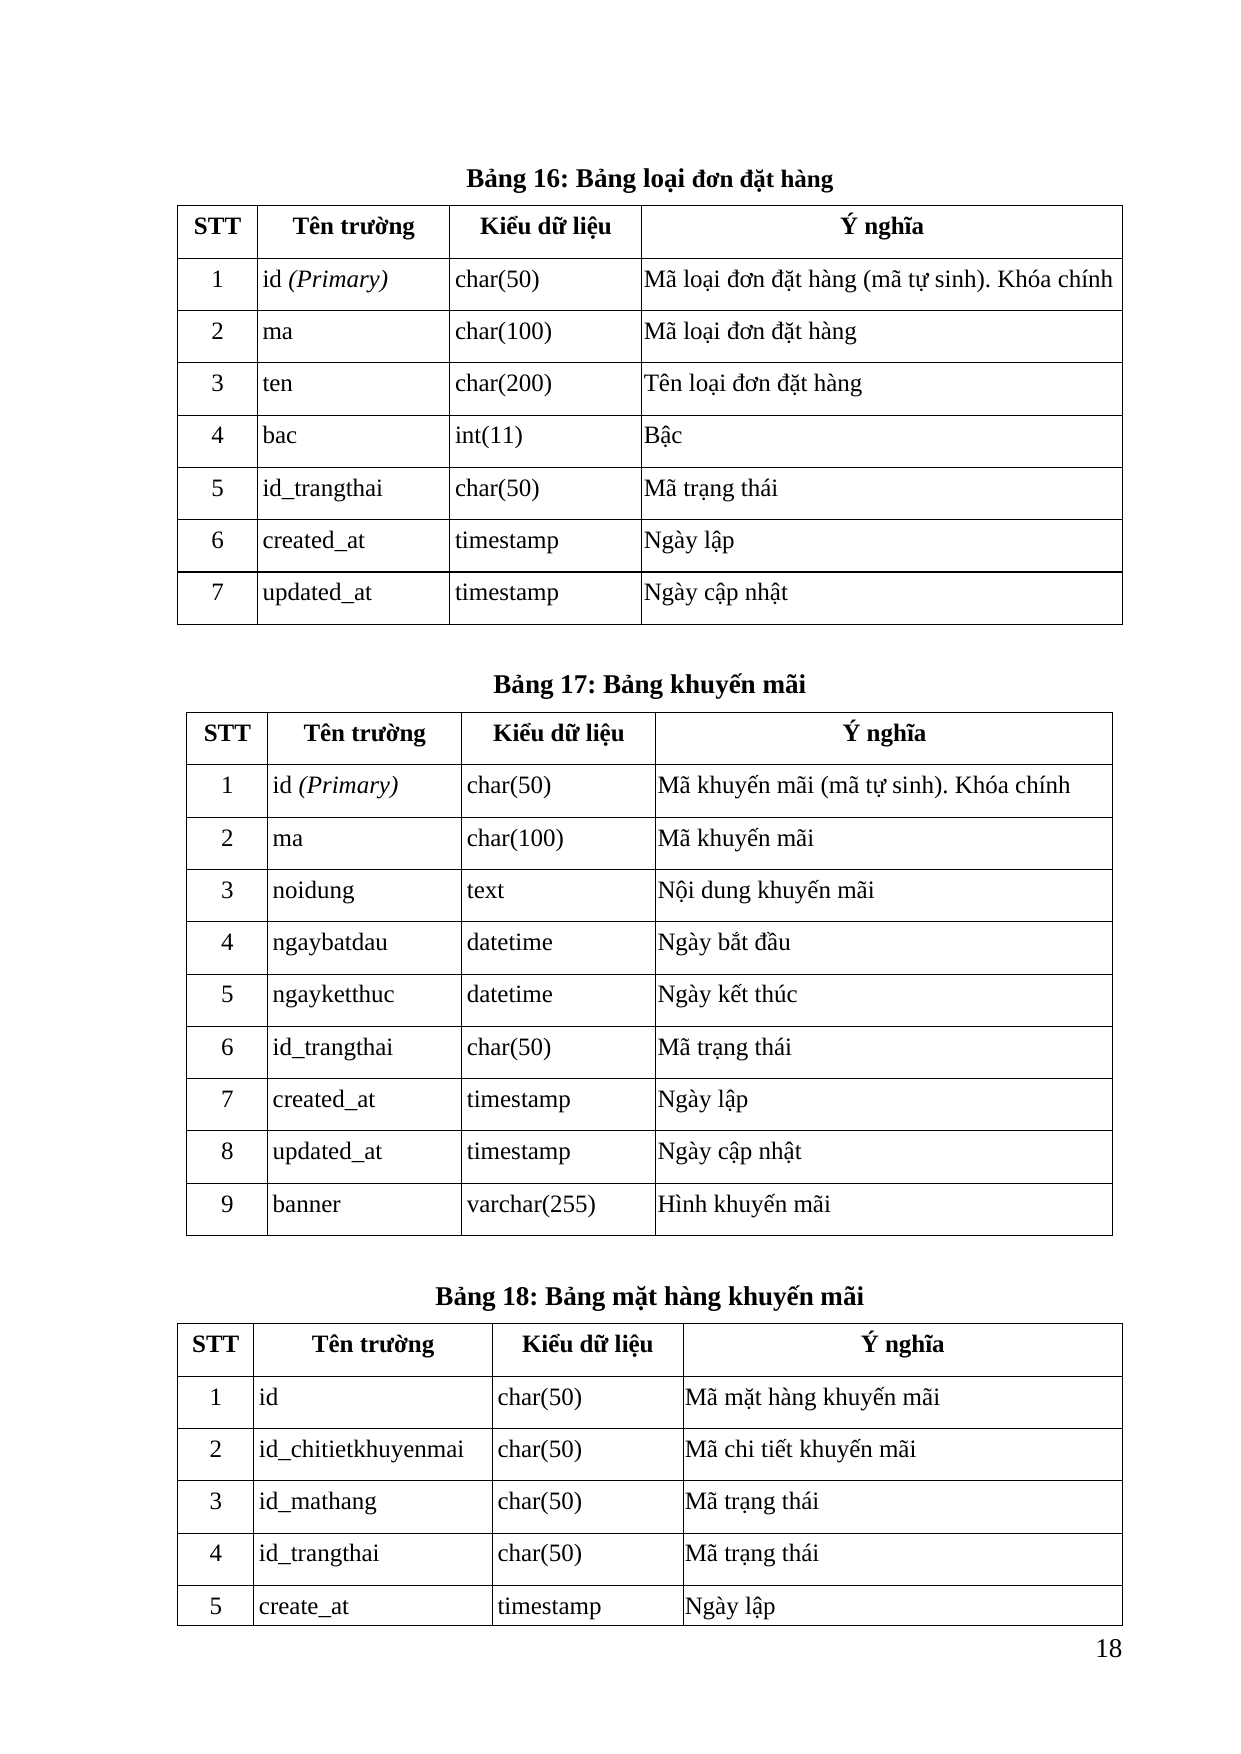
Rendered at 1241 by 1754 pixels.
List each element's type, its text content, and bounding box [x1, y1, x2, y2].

table_cell char(100) [462, 818, 655, 869]
table_cell 4 [187, 922, 267, 973]
table_cell Ngày bắt đầu [656, 922, 1112, 973]
table_cell 7 [178, 573, 257, 624]
table_header Ý nghĩa [642, 206, 1122, 258]
text Bảng 17: Bảng khuyến mãi [177, 668, 1122, 699]
table_cell timestamp [450, 520, 641, 571]
table_header STT [187, 713, 267, 764]
table_cell 6 [187, 1027, 267, 1078]
table_cell ma [258, 311, 449, 362]
table_cell id_mathang [254, 1481, 492, 1532]
table_cell Ngày lập [684, 1586, 1122, 1624]
table_cell char(50) [493, 1534, 683, 1585]
table_cell create_at [254, 1586, 492, 1624]
table_cell ma [268, 818, 461, 869]
table_cell Nội dung khuyến mãi [656, 870, 1112, 921]
table_cell ten [258, 363, 449, 414]
table_cell timestamp [462, 1131, 655, 1183]
table_cell char(50) [493, 1481, 683, 1532]
table_header Kiểu dữ liệu [462, 713, 655, 764]
table_cell id_trangthai [254, 1534, 492, 1585]
table_cell id [254, 1377, 492, 1428]
table_cell Mã chi tiết khuyến mãi [684, 1429, 1122, 1480]
table_header Kiểu dữ liệu [493, 1324, 683, 1376]
table_header STT [178, 1324, 253, 1376]
table_header Ý nghĩa [656, 713, 1112, 764]
table_cell Mã loại đơn đặt hàng [642, 311, 1122, 362]
table_cell Bậc [642, 416, 1122, 467]
table_cell datetime [462, 975, 655, 1026]
table_cell char(100) [450, 311, 641, 362]
table_cell Mã mặt hàng khuyến mãi [684, 1377, 1122, 1428]
table_cell varchar(255) [462, 1184, 655, 1235]
table_cell char(50) [450, 468, 641, 519]
table_cell ngayketthuc [268, 975, 461, 1026]
table_cell char(50) [493, 1429, 683, 1480]
table_cell Hình khuyến mãi [656, 1184, 1112, 1235]
table_cell bac [258, 416, 449, 467]
table_cell id_chitietkhuyenmai [254, 1429, 492, 1480]
table_cell 2 [187, 818, 267, 869]
table_cell 5 [178, 468, 257, 519]
table_cell char(50) [462, 765, 655, 817]
table_header Kiểu dữ liệu [450, 206, 641, 258]
table_cell Mã trạng thái [642, 468, 1122, 519]
table_cell 4 [178, 416, 257, 467]
table_header Tên trường [268, 713, 461, 764]
table_cell Ngày lập [642, 520, 1122, 571]
table_cell Mã trạng thái [684, 1534, 1122, 1585]
table_cell timestamp [462, 1079, 655, 1130]
table_cell 7 [187, 1079, 267, 1130]
table_cell updated_at [268, 1131, 461, 1183]
table_cell datetime [462, 922, 655, 973]
table_cell 3 [178, 1481, 253, 1532]
text Bảng 16: Bảng loại đơn đặt hàng [177, 162, 1122, 193]
table_cell char(50) [450, 259, 641, 310]
table_cell 1 [178, 259, 257, 310]
table_cell 9 [187, 1184, 267, 1235]
table_cell id (Primary) [268, 765, 461, 817]
table_header Tên trường [254, 1324, 492, 1376]
table_cell 3 [178, 363, 257, 414]
table_cell 8 [187, 1131, 267, 1183]
table_cell Mã khuyến mãi [656, 818, 1112, 869]
table_cell ngaybatdau [268, 922, 461, 973]
table_cell 6 [178, 520, 257, 571]
table_cell id (Primary) [258, 259, 449, 310]
table_cell text [462, 870, 655, 921]
table_cell 1 [187, 765, 267, 817]
table_cell noidung [268, 870, 461, 921]
table_cell char(50) [462, 1027, 655, 1078]
table_cell timestamp [493, 1586, 683, 1624]
table_cell Ngày lập [656, 1079, 1112, 1130]
table_cell Mã trạng thái [684, 1481, 1122, 1532]
table_cell created_at [258, 520, 449, 571]
table_cell banner [268, 1184, 461, 1235]
table_cell 3 [187, 870, 267, 921]
table_cell id_trangthai [268, 1027, 461, 1078]
table_cell Tên loại đơn đặt hàng [642, 363, 1122, 414]
table_cell updated_at [258, 573, 449, 624]
table_cell Mã loại đơn đặt hàng (mã tự sinh). Khóa chính [642, 259, 1122, 310]
table_cell 2 [178, 311, 257, 362]
table_cell Ngày cập nhật [656, 1131, 1112, 1183]
table_cell Mã khuyến mãi (mã tự sinh). Khóa chính [656, 765, 1112, 817]
table_cell created_at [268, 1079, 461, 1130]
table_cell Ngày cập nhật [642, 573, 1122, 624]
table_cell id_trangthai [258, 468, 449, 519]
table_cell timestamp [450, 573, 641, 624]
table_cell 1 [178, 1377, 253, 1428]
table_cell 2 [178, 1429, 253, 1480]
table_cell 5 [178, 1586, 253, 1624]
table_header Tên trường [258, 206, 449, 258]
table_cell Ngày kết thúc [656, 975, 1112, 1026]
table_cell int(11) [450, 416, 641, 467]
table_cell char(200) [450, 363, 641, 414]
table_cell 5 [187, 975, 267, 1026]
table_cell 4 [178, 1534, 253, 1585]
text Bảng 18: Bảng mặt hàng khuyến mãi [177, 1280, 1122, 1311]
table_cell char(50) [493, 1377, 683, 1428]
table_header STT [178, 206, 257, 258]
table_header Ý nghĩa [684, 1324, 1122, 1376]
table_cell Mã trạng thái [656, 1027, 1112, 1078]
